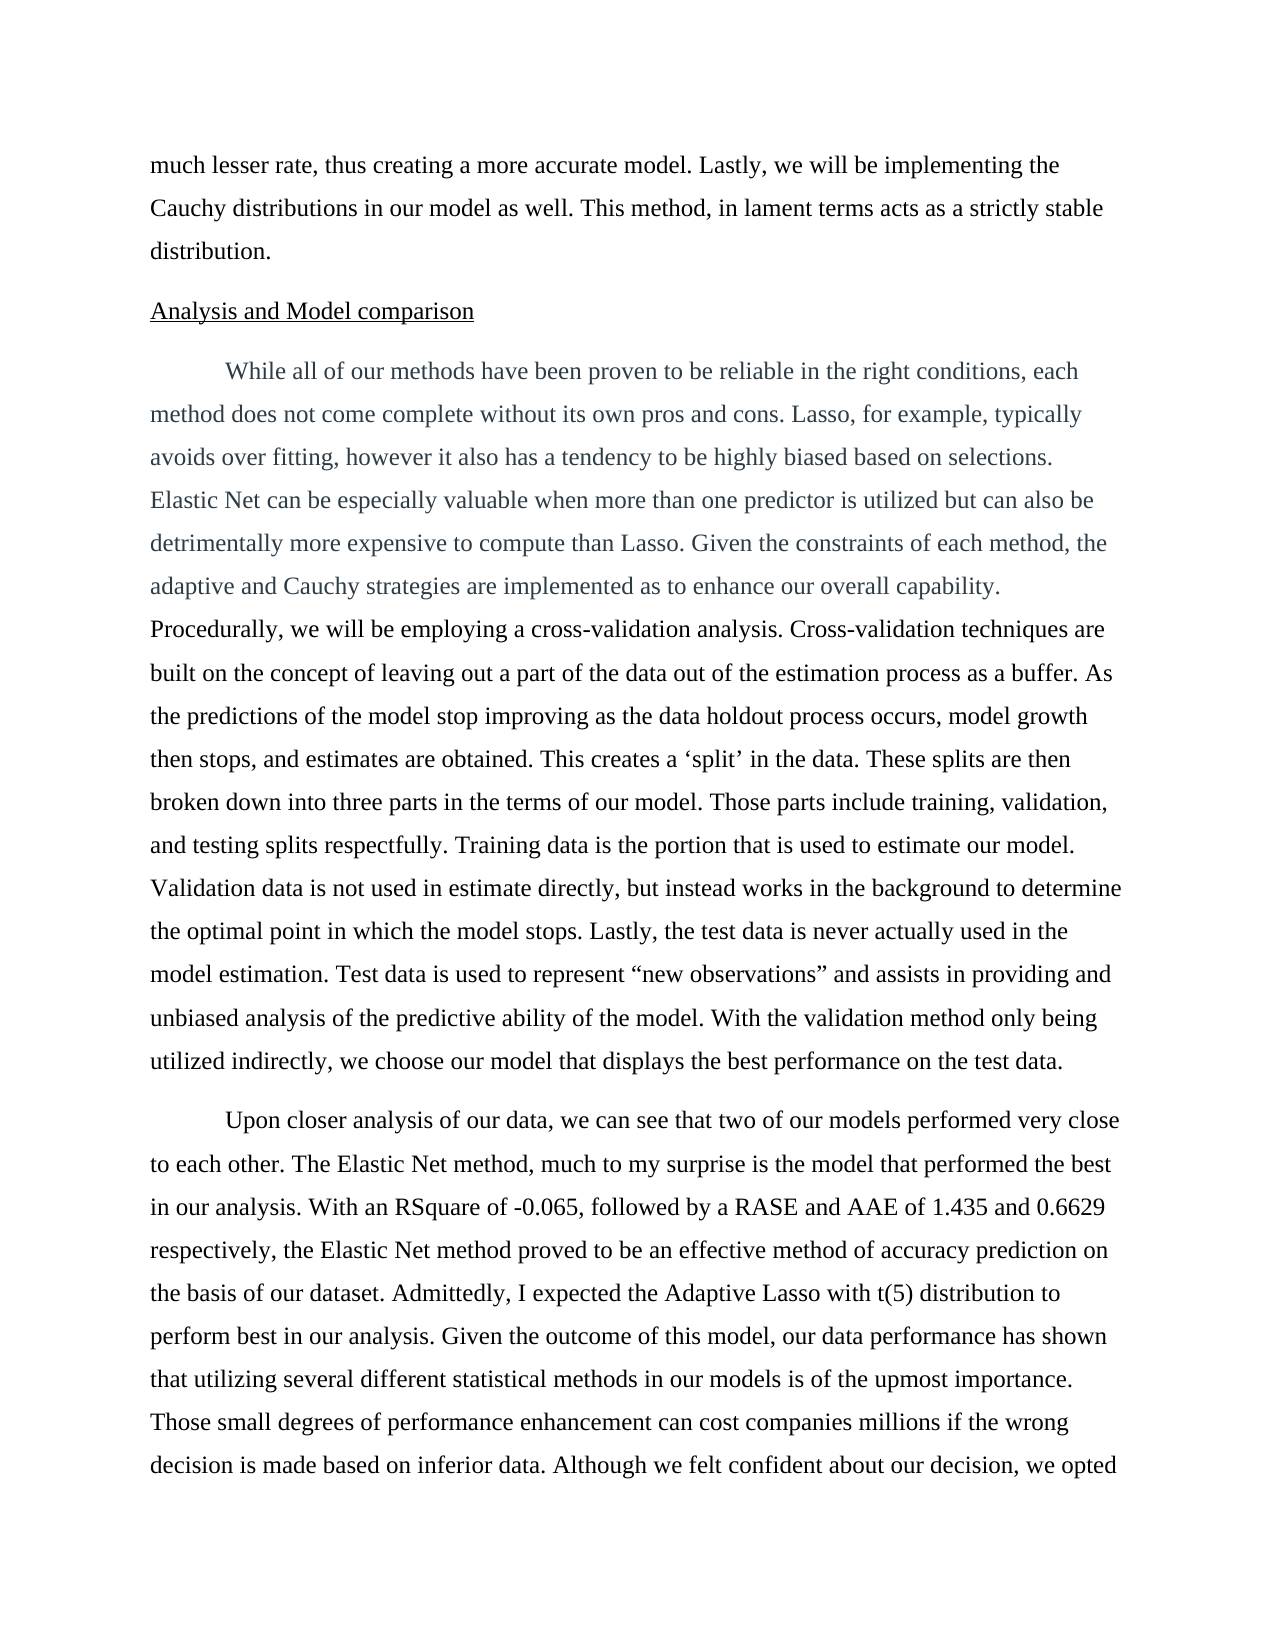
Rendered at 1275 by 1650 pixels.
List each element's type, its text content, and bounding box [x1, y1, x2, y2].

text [150, 150, 1125, 265]
text While all of our methods have been proven to be reliable in the right conditions, each method does not come complete without its own pros and cons. Lasso, for example, typically avoids over fitting, however it also has a tendency to be highly biased based on selections. Elastic Net can be especially valuable when more than one predictor is utilized but can also be detrimentally more expensive to compute than Lasso. Given the constraints of each method, the adaptive and Cauchy strategies are implemented as to enhance our overall capability. Procedurally, we will be employing a cross-validation analysis. Cross-validation techniques are built on the concept of leaving out a part of the data out of the estimation process as a buffer. As the predictions of the model stop improving as the data holdout process occurs, model growth then stops, and estimates are obtained. This creates a ‘split’ in the data. These splits are then broken down into three parts in the terms of our model. Those parts include training, validation, and testing splits respectfully. Training data is the portion that is used to estimate our model. Validation data is not used in estimate directly, but instead works in the background to determine the optimal point in which the model stops. Lastly, the test data is never actually used in the model estimation. Test data is used to represent “new observations” and assists in providing and unbiased analysis of the predictive ability of the model. With the validation method only being utilized indirectly, we choose our model that displays the best performance on the test data. [150, 356, 1125, 1074]
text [150, 1106, 1125, 1479]
text Analysis and Model comparison [150, 296, 1125, 325]
